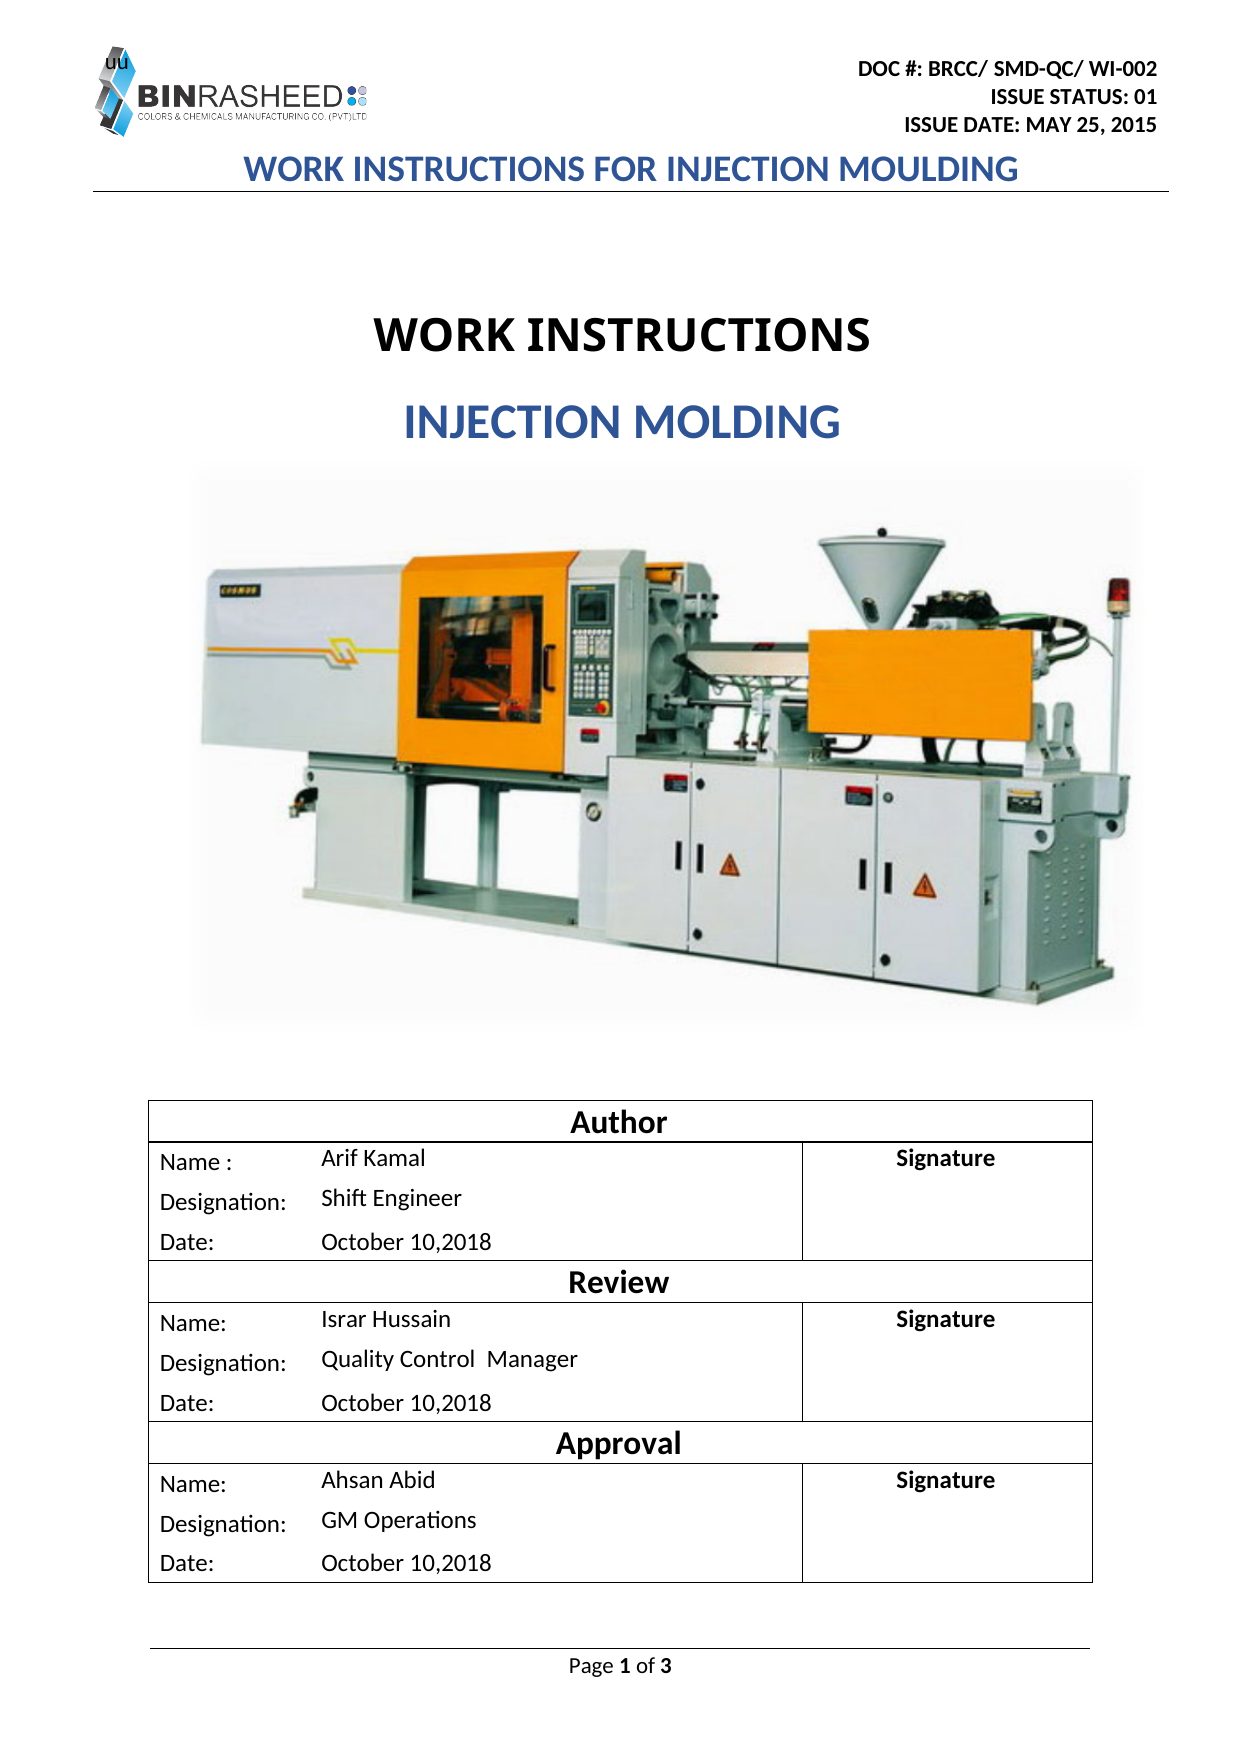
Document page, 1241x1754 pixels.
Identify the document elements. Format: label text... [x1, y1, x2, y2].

table_cell Designation: [149, 1181, 310, 1221]
table_cell Date: [149, 1382, 310, 1421]
table_header Author [149, 1101, 1092, 1141]
table_cell Approval [149, 1422, 1092, 1463]
table_cell Designation: [149, 1503, 310, 1542]
table_cell Signature [803, 1143, 1092, 1260]
picture [95, 46, 367, 137]
table_cell Ahsan Abid [310, 1464, 802, 1503]
table_cell Signature [803, 1303, 1092, 1421]
table_cell October 10,2018 [310, 1382, 802, 1421]
table_cell Quality Control Manager [310, 1342, 802, 1382]
table_cell Arif Kamal [310, 1143, 802, 1181]
table_cell Designation: [149, 1342, 310, 1382]
table_cell Shift Engineer [310, 1181, 802, 1221]
table_cell Date: [149, 1543, 310, 1582]
picture [209, 482, 1127, 1010]
table_cell Review [149, 1261, 1092, 1302]
table_cell Israr Hussain [310, 1303, 802, 1342]
table_header WORK INSTRUCTIONS INJECTION MOLDING [150, 278, 1097, 451]
table_cell Name : [149, 1143, 310, 1181]
table_cell GM Operations [310, 1503, 802, 1542]
table_cell Name: [149, 1464, 310, 1503]
table_cell Name: [149, 1303, 310, 1342]
table_cell October 10,2018 [310, 1221, 802, 1260]
table_cell Signature [803, 1464, 1092, 1582]
table_cell Date: [149, 1221, 310, 1260]
table_cell October 10,2018 [310, 1543, 802, 1582]
